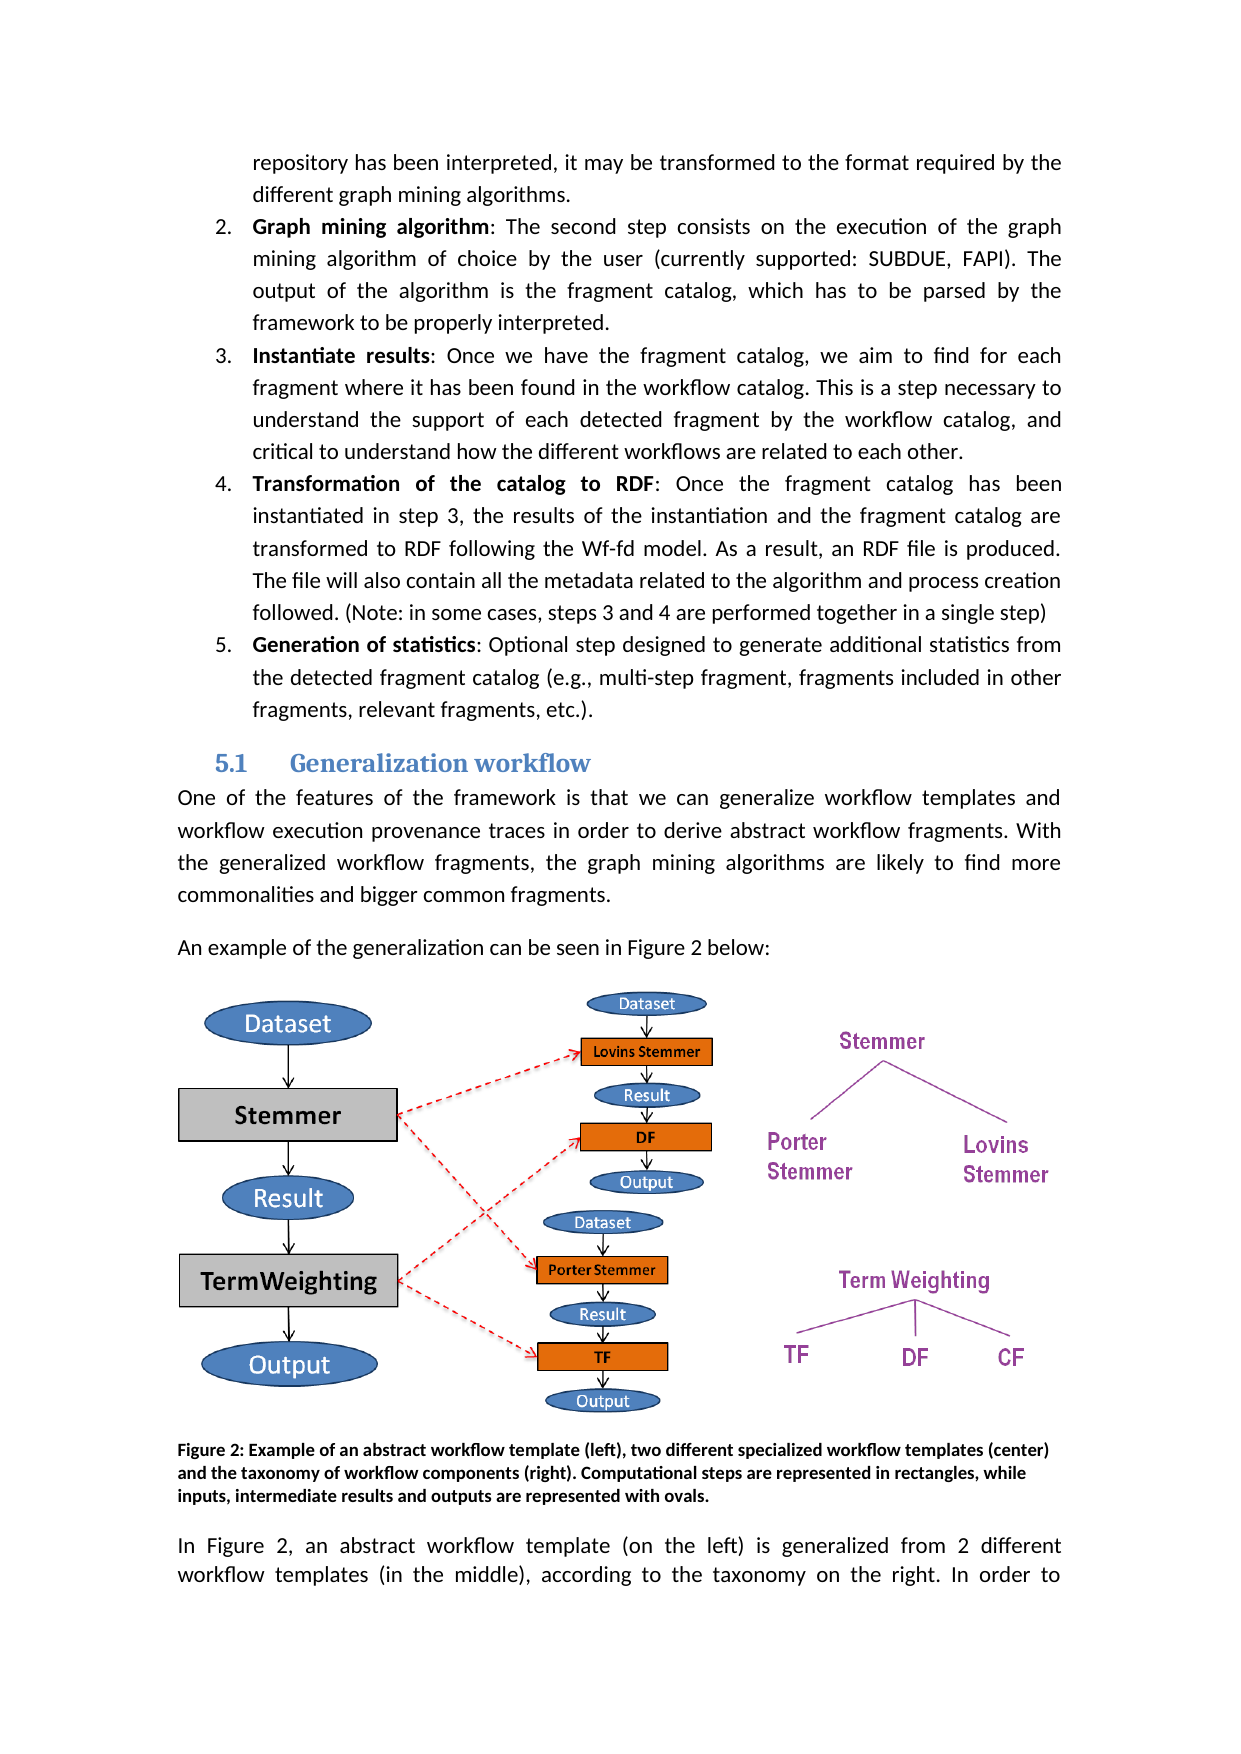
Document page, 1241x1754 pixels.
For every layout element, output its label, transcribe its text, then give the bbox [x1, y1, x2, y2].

list Instantiate results: Once we have the fragment catalog, we aim to find for each fragment where it has been found in the workflow catalog. This is a step necessary to understand the support of each detected fragment by the workflow catalog, and critical to understand how the different workflows are related to each other. [215, 341, 1063, 465]
text Figure 2: Example of an abstract workflow template (left), two different specialized workflow templates (center) and the taxonomy of workflow components (right). Computational steps are represented in rectangles, while inputs, intermediate results and outputs are represented with ovals. [177, 1438, 1063, 1507]
text An example of the generalization can be seen in Figure 2 below: [177, 933, 1063, 961]
list Graph mining algorithm: The second step consists on the execution of the graph mining algorithm of choice by the user (currently supported: SUBDUE, FAPI). The output of the algorithm is the fragment catalog, which has to be parsed by the framework to be properly interpreted. [215, 212, 1063, 337]
list Transformation of the catalog to RDF: Once the fragment catalog has been instantiated in step 3, the results of the instantiation and the fragment catalog are transformed to RDF following the Wf-fd model. As a result, an RDF file is produced. The file will also contain all the metadata related to the algorithm and process creation followed. (Note: in some cases, steps 3 and 4 are performed together in a single step) [215, 469, 1063, 626]
subtitle Generalization workflow [215, 748, 1063, 779]
picture [177, 986, 1063, 1413]
list Generation of statistics: Optional step designed to generate additional statistics from the detected fragment catalog (e.g., multi-step fragment, fragments included in other fragments, relevant fragments, etc.). [215, 630, 1063, 723]
text One of the features of the framework is that we can generalize workflow templates and workflow execution provenance traces in order to derive abstract workflow fragments. With the generalized workflow fragments, the graph mining algorithms are likely to find more commonalities and bigger common fragments. [177, 783, 1063, 908]
